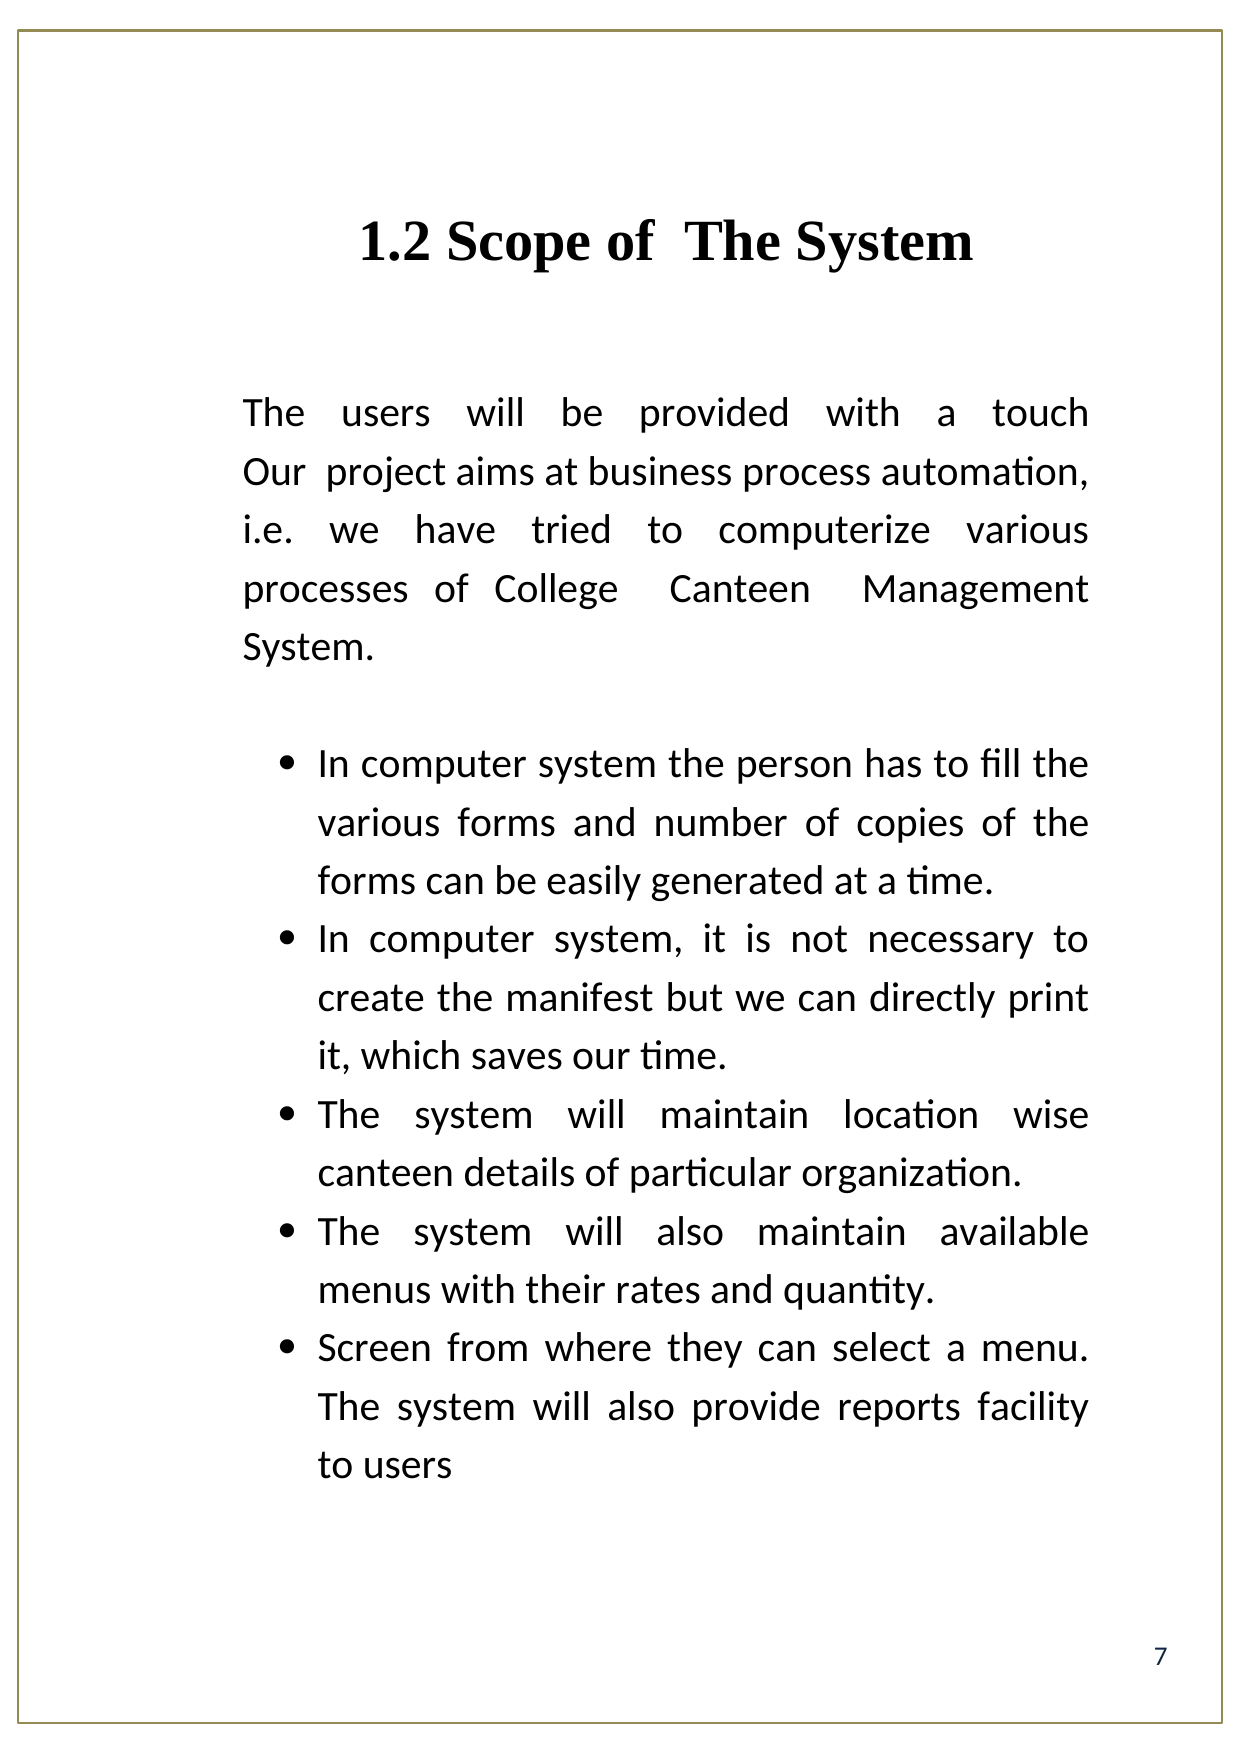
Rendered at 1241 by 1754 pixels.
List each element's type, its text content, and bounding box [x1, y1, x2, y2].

list In computer system the person has to fill the various forms and number of copies of the forms can be easily generated at a time. [280, 737, 1090, 905]
list The system will maintain location wise canteen details of particular organization. [280, 1088, 1090, 1197]
list Screen from where they can select a menu. The system will also provide reports facility to users [280, 1321, 1090, 1489]
list The system will also maintain available menus with their rates and quantity. [280, 1204, 1090, 1314]
list The users will be provided with a touch Our project aims at business process automation, i.e. we have tried to computerize various processes of College Canteen Management System. [242, 386, 1090, 671]
list 1.2 Scope of The System [242, 206, 1090, 273]
list In computer system, it is not necessary to create the manifest but we can directly print it, which saves our time. [280, 912, 1090, 1080]
